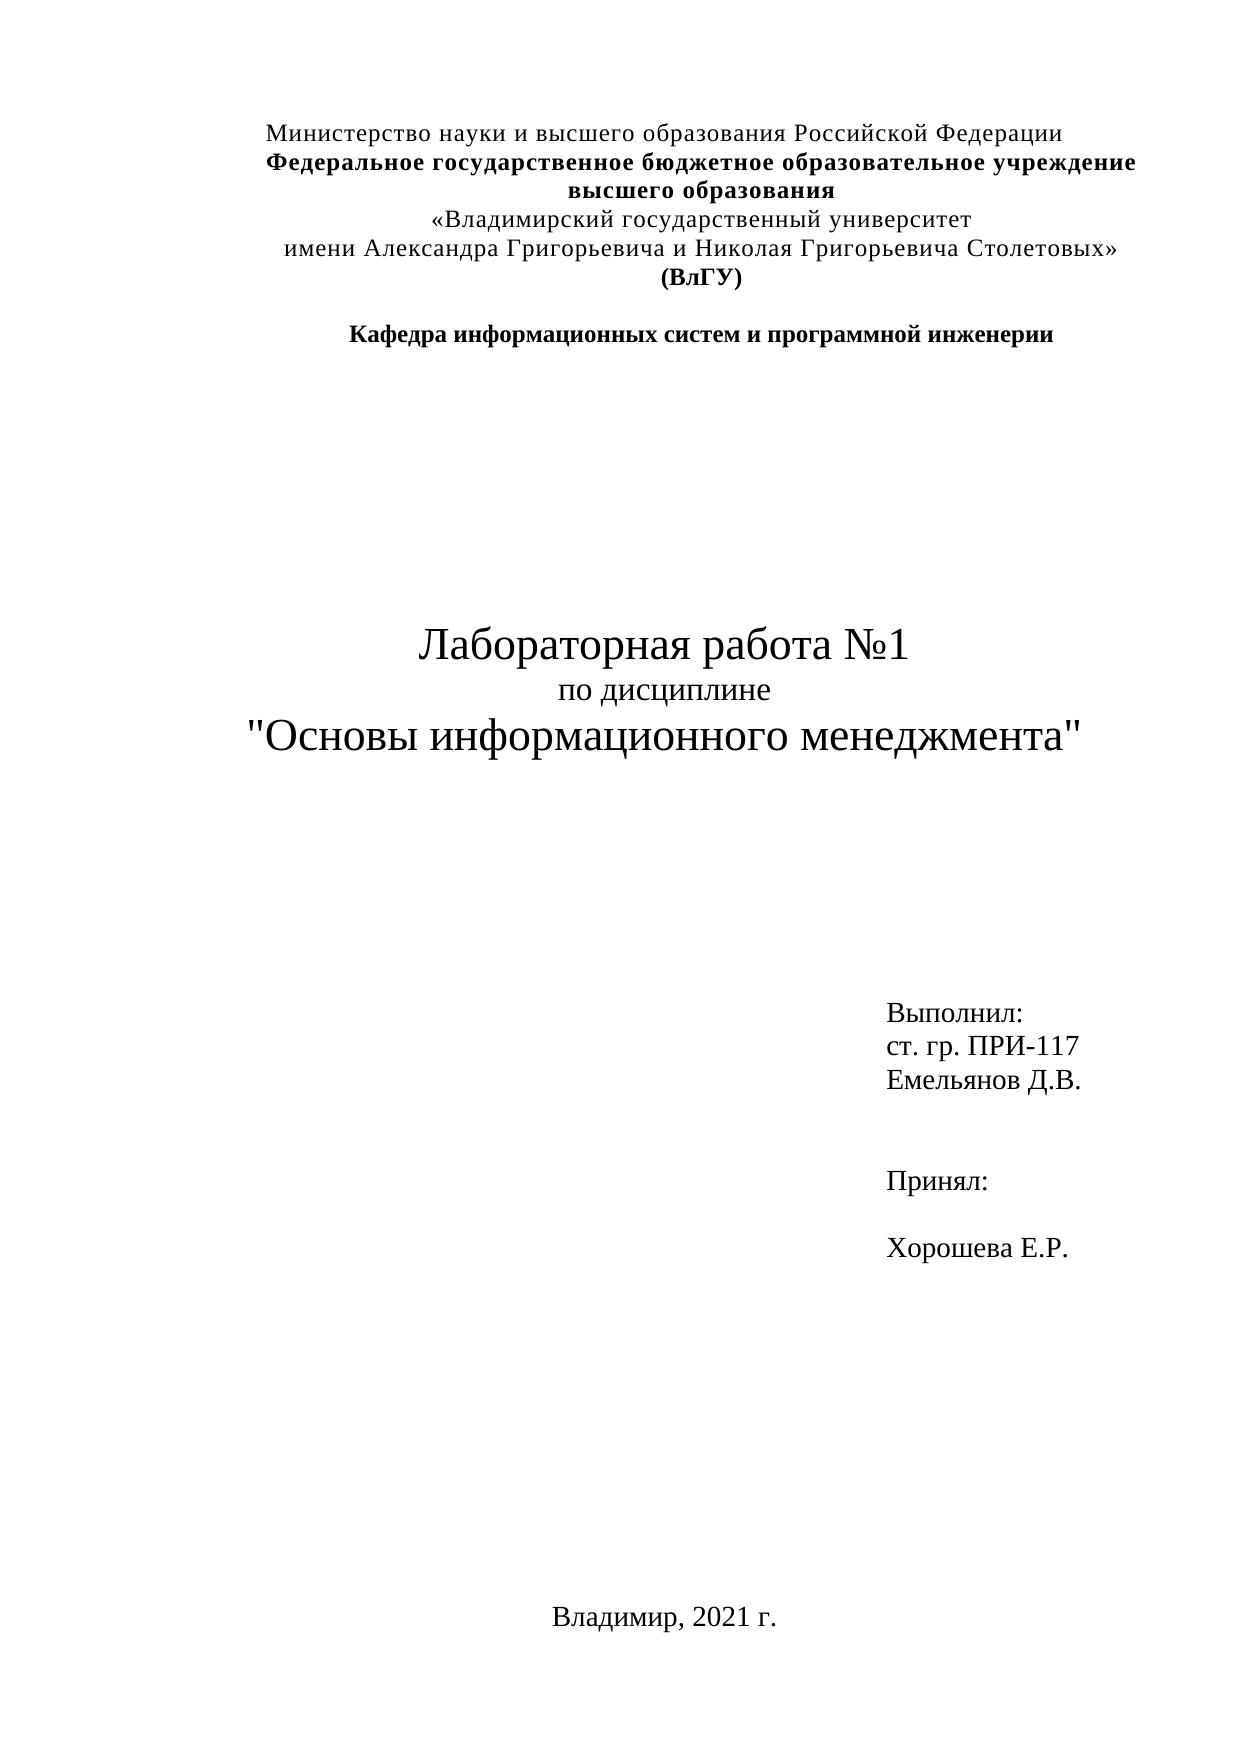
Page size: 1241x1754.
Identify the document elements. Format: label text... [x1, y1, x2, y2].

subtitle имени Александра Григорьевича и Николая Григорьевича Столетовых» [177, 233, 1152, 262]
subtitle «Владимирский государственный университет [177, 204, 1152, 233]
text по дисциплине [177, 669, 1152, 707]
text Владимир, 2021 г. [177, 1599, 1152, 1632]
text Хорошева Е.Р. [886, 1230, 1152, 1263]
text Принял: [886, 1163, 1152, 1196]
text Лабораторная работа №1 [177, 616, 1152, 669]
subtitle Федеральное государственное бюджетное образовательное учреждение [177, 147, 1152, 176]
subtitle Министерство науки и высшего образования Российской Федерации [177, 118, 1152, 147]
text ст. гр. ПРИ-117 [886, 1028, 1152, 1062]
text (ВлГУ) [177, 262, 1152, 291]
text "Основы информационного менеджмента" [177, 707, 1152, 760]
text Кафедра информационных систем и программной инженерии [177, 319, 1152, 348]
text Емельянов Д.В. [886, 1062, 1152, 1096]
text Выполнил: [886, 995, 1152, 1028]
subtitle высшего образования [177, 176, 1152, 204]
